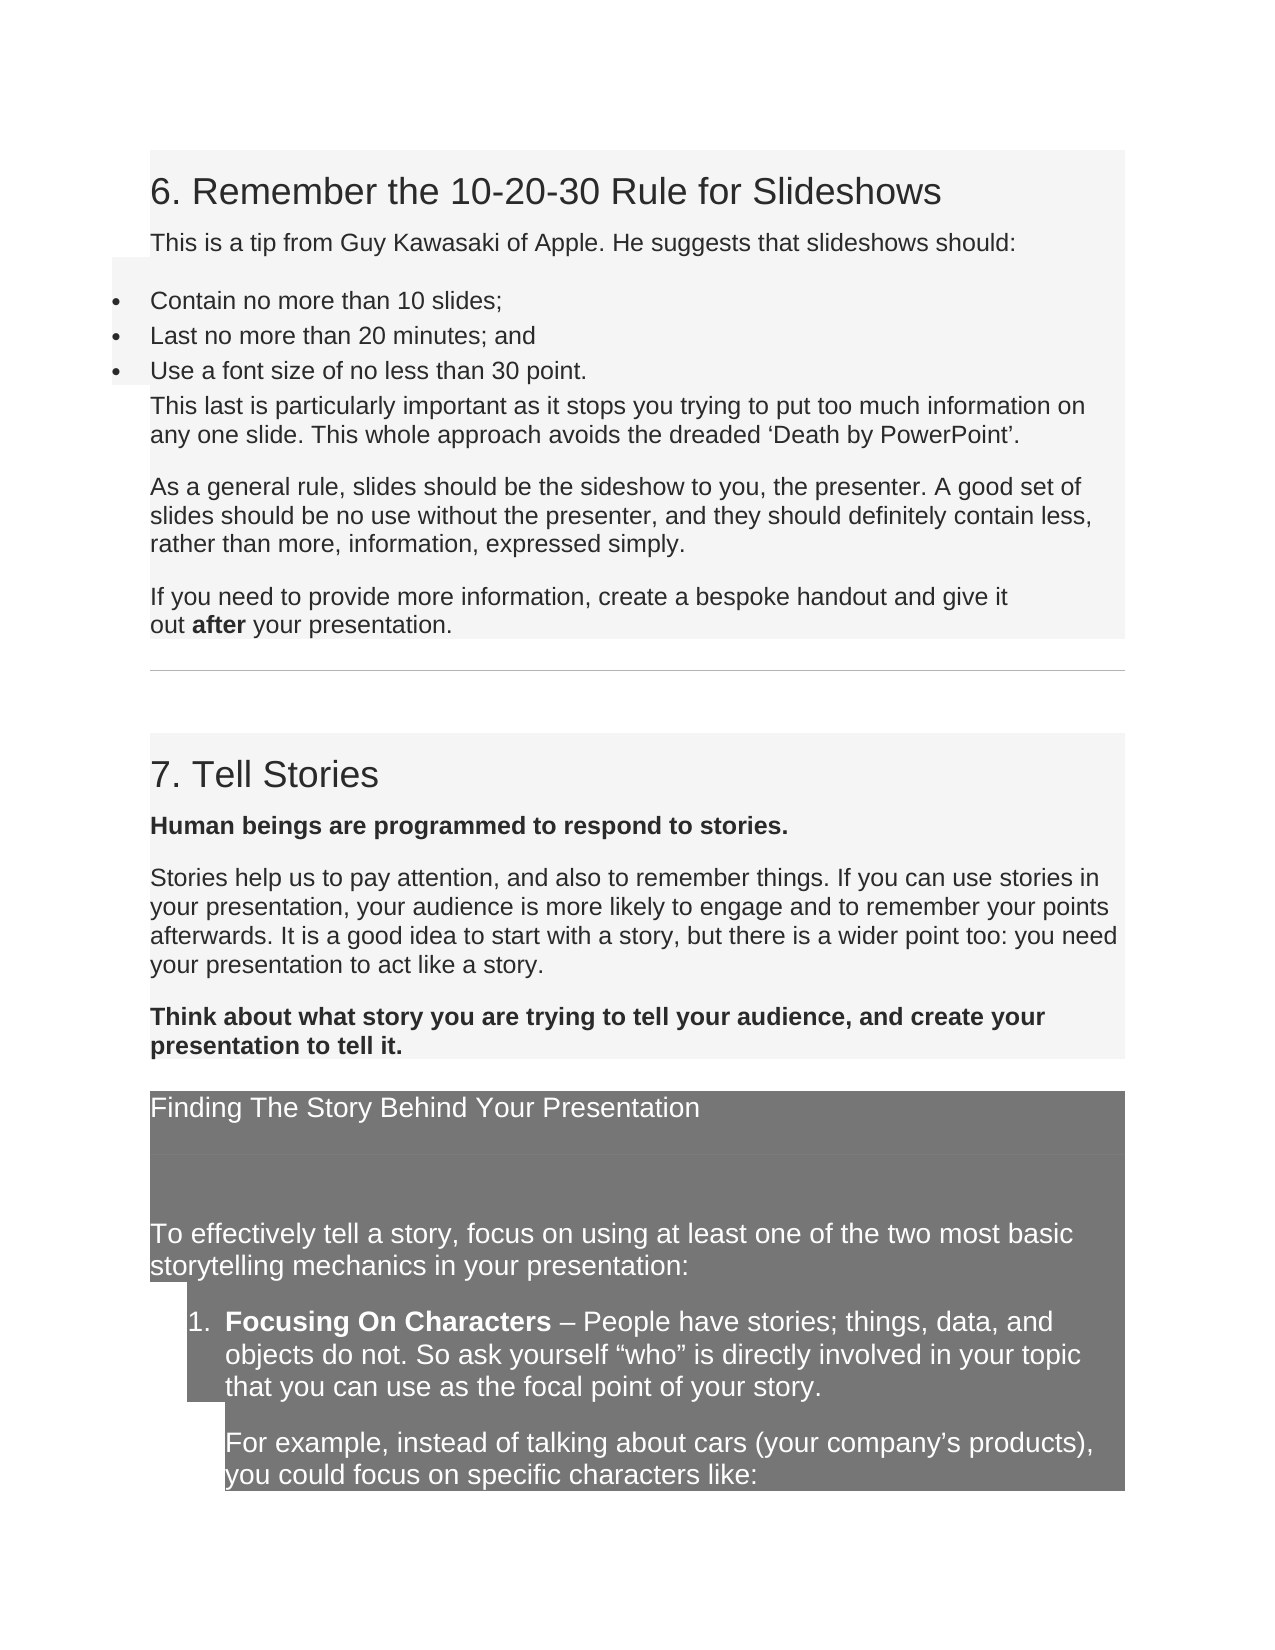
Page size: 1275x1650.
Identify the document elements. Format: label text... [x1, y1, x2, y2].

text To effectively tell a story, focus on using at least one of the two most basic storytelling mechanics in your presentation: [150, 1217, 1125, 1282]
text Stories help us to pay attention, and also to remember things. If you can use stories in your presentation, your audience is more likely to engage and to remember your points afterwards. It is a good idea to start with a story, but there is a wider point too: you need your presentation to act like a story. [150, 863, 1125, 978]
list Contain no more than 10 slides; [112, 286, 1125, 315]
text This is a tip from Guy Kawasaki of Apple. He suggests that slideshows should: [150, 228, 1125, 257]
text As a general rule, slides should be the sideshow to you, the presenter. A good set of slides should be no use without the presenter, and they should definitely contain less, rather than more, information, expressed simply. [150, 472, 1125, 558]
text 6. Remember the 10-20-30 Rule for Slideshows [150, 150, 1125, 212]
list Use a font size of no less than 30 point. [112, 356, 1125, 385]
text If you need to provide more information, create a bespoke handout and give it out after your presentation. [150, 582, 1125, 639]
list Focusing On Characters – People have stories; things, data, and objects do not. So ask yourself “who” is directly involved in your topic that you can use as the focal point of your story. [187, 1305, 1125, 1402]
text Human beings are programmed to respond to stories. [150, 811, 1125, 840]
text Think about what story you are trying to tell your audience, and create your presentation to tell it. [150, 1002, 1125, 1059]
text 7. Tell Stories [150, 733, 1125, 796]
list Last no more than 20 minutes; and [112, 321, 1125, 350]
text This last is particularly important as it stops you trying to put too much information on any one slide. This whole approach avoids the dreaded ‘Death by PowerPoint’. [150, 391, 1125, 448]
text For example, instead of talking about cars (your company’s products), you could focus on specific characters like: [225, 1426, 1125, 1491]
text Finding The Story Behind Your Presentation [150, 1091, 1125, 1123]
